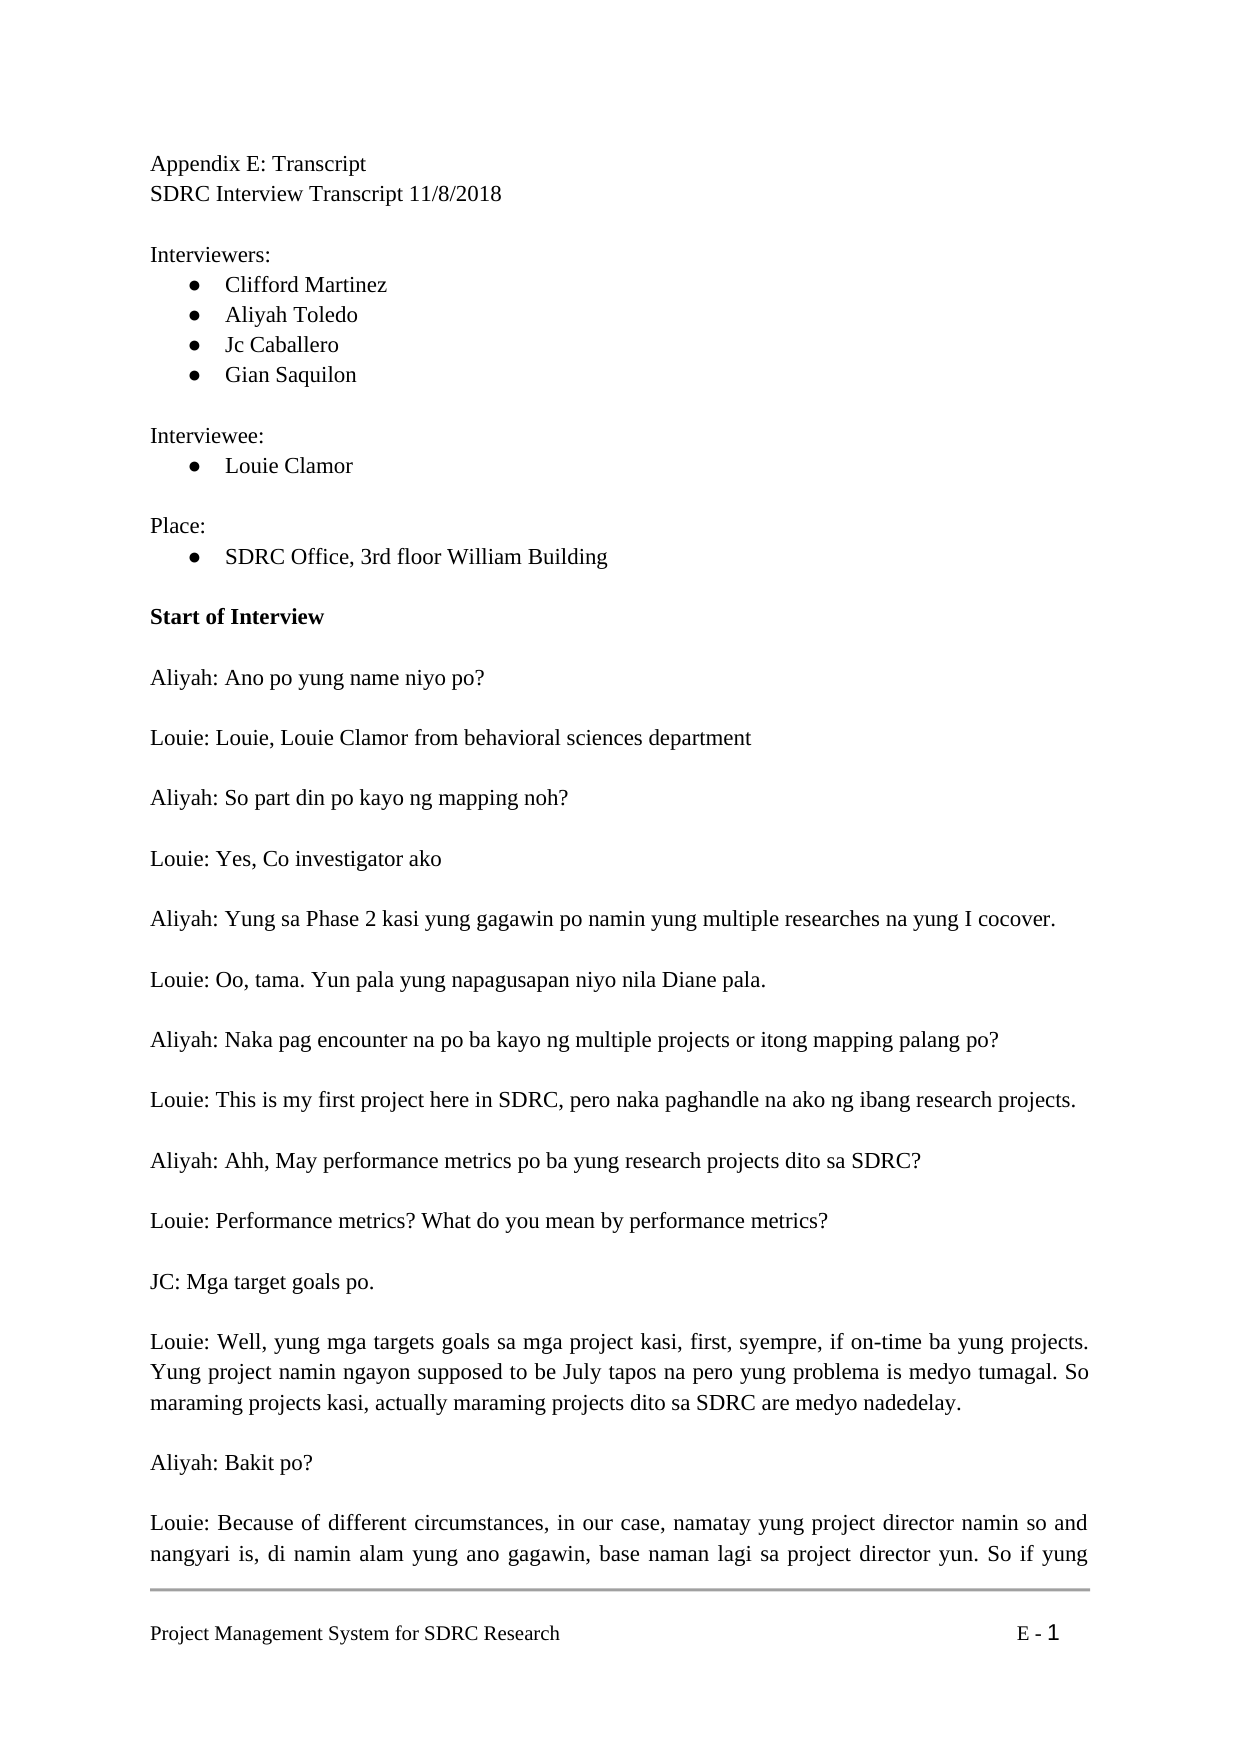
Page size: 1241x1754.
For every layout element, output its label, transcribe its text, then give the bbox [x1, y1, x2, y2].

text JC: Mga target goals po. [150, 1268, 1090, 1294]
text Place: [150, 512, 1090, 539]
text Aliyah: Naka pag encounter na po ba kayo ng multiple projects or itong mapping palang po? [150, 1026, 1090, 1052]
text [150, 1509, 1090, 1566]
text Start of Interview [150, 603, 1090, 629]
list Clifford Martinez [187, 271, 1090, 297]
text Louie: This is my first project here in SDRC, pero naka paghandle na ako ng ibang research projects. [150, 1086, 1090, 1113]
text Louie: Louie, Louie Clamor from behavioral sciences department [150, 724, 1090, 750]
text Aliyah: Ano po yung name niyo po? [150, 663, 1090, 690]
text Louie: Well, yung mga targets goals sa mga project kasi, first, syempre, if on-time ba yung projects. Yung project namin ngayon supposed to be July tapos na pero yung problema is medyo tumagal. So maraming projects kasi, actually maraming projects dito sa SDRC are medyo nadedelay. [150, 1328, 1090, 1415]
text Appendix E: Transcript [150, 150, 1090, 176]
text SDRC Interview Transcript 11/8/2018 [150, 180, 1090, 207]
text Interviewers: [150, 241, 1090, 267]
text Louie: Oo, tama. Yun pala yung napagusapan niyo nila Diane pala. [150, 966, 1090, 992]
list Louie Clamor [187, 452, 1090, 478]
text Louie: Yes, Co investigator ako [150, 814, 1090, 871]
text Aliyah: So part din po kayo ng mapping noh? [150, 754, 1090, 811]
text Aliyah: Ahh, May performance metrics po ba yung research projects dito sa SDRC? [150, 1147, 1090, 1173]
list Jc Caballero [187, 331, 1090, 358]
list Aliyah Toledo [187, 301, 1090, 327]
text Louie: Performance metrics? What do you mean by performance metrics? [150, 1207, 1090, 1234]
list SDRC Office, 3rd floor William Building [187, 543, 1090, 569]
text Interviewee: [150, 422, 1090, 448]
text Aliyah: Yung sa Phase 2 kasi yung gagawin po namin yung multiple researches na yung I cocover. [150, 905, 1090, 932]
list Gian Saquilon [187, 361, 1090, 388]
text Aliyah: Bakit po? [150, 1449, 1090, 1475]
